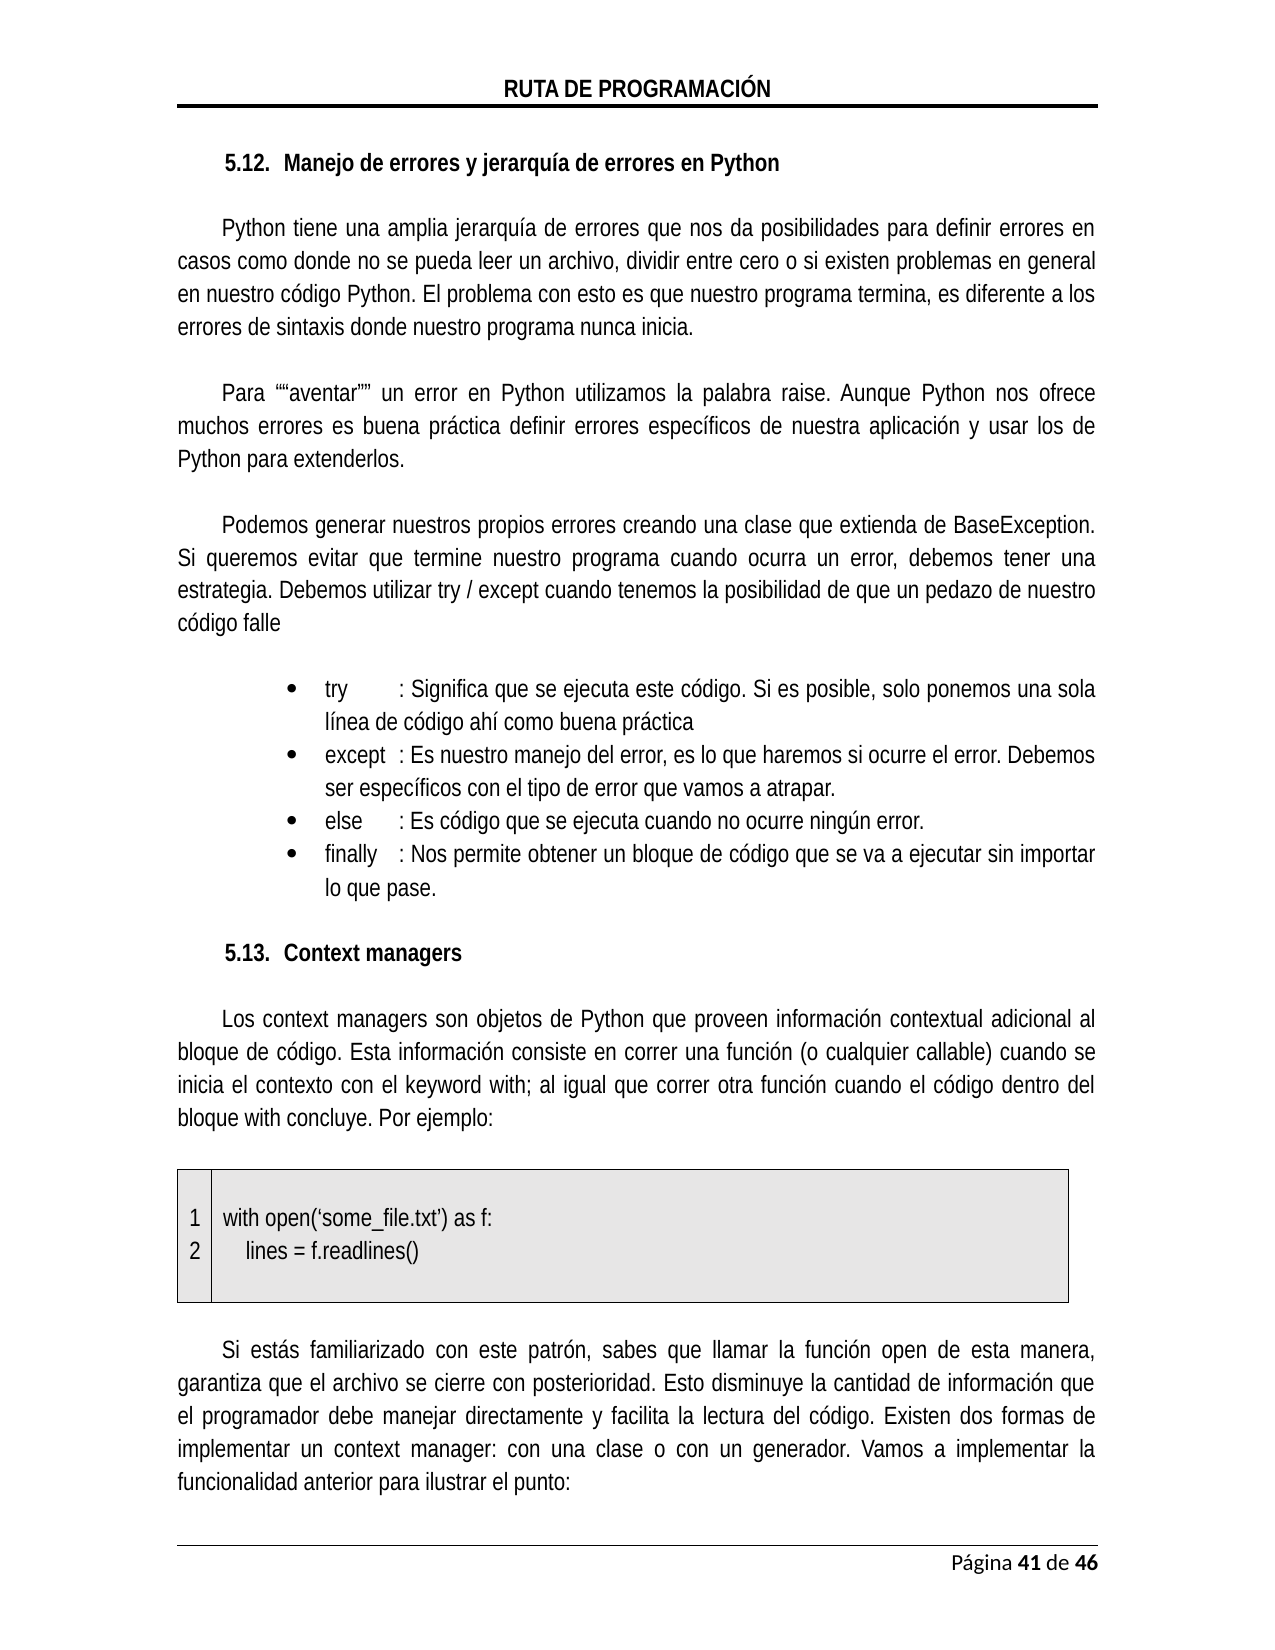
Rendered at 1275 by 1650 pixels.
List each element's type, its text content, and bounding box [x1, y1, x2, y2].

table_header 1 2 [178, 1170, 211, 1302]
table_header with open(‘some_file.txt’) as f: lines = f.readlines() [212, 1170, 1068, 1302]
list else : Es código que se ejecuta cuando no ocurre ningún error. [287, 806, 1098, 835]
subtitle Context managers [224, 938, 1098, 967]
text Los context managers son objetos de Python que proveen información contextual adicional al bloque de código. Esta información consiste en correr una función (o cualquier callable) cuando se inicia el contexto con el keyword with; al igual que correr otra función cuando el código dentro del bloque with concluye. Por ejemplo: [177, 1004, 1098, 1132]
list try : Significa que se ejecuta este código. Si es posible, solo ponemos una sola línea de código ahí como buena práctica [287, 674, 1098, 736]
text Podemos generar nuestros propios errores creando una clase que extienda de BaseException. Si queremos evitar que termine nuestro programa cuando ocurra un error, debemos tener una estrategia. Debemos utilizar try / except cuando tenemos la posibilidad de que un pedazo de nuestro código falle [177, 510, 1098, 637]
subtitle Manejo de errores y jerarquía de errores en Python [224, 148, 1098, 176]
list except : Es nuestro manejo del error, es lo que haremos si ocurre el error. Debemos ser específicos con el tipo de error que vamos a atrapar. [287, 740, 1098, 802]
text Si estás familiarizado con este patrón, sabes que llamar la función open de esta manera, garantiza que el archivo se cierre con posterioridad. Esto disminuye la cantidad de información que el programador debe manejar directamente y facilita la lectura del código. Existen dos formas de implementar un context manager: con una clase o con un generador. Vamos a implementar la funcionalidad anterior para ilustrar el punto: [177, 1336, 1098, 1496]
text Python tiene una amplia jerarquía de errores que nos da posibilidades para definir errores en casos como donde no se pueda leer un archivo, dividir entre cero o si existen problemas en general en nuestro código Python. El problema con esto es que nuestro programa termina, es diferente a los errores de sintaxis donde nuestro programa nunca inicia. [177, 213, 1098, 341]
list finally : Nos permite obtener un bloque de código que se va a ejecutar sin importar lo que pase. [287, 839, 1098, 901]
text Para ““aventar”” un error en Python utilizamos la palabra raise. Aunque Python nos ofrece muchos errores es buena práctica definir errores específicos de nuestra aplicación y usar los de Python para extenderlos. [177, 378, 1098, 472]
